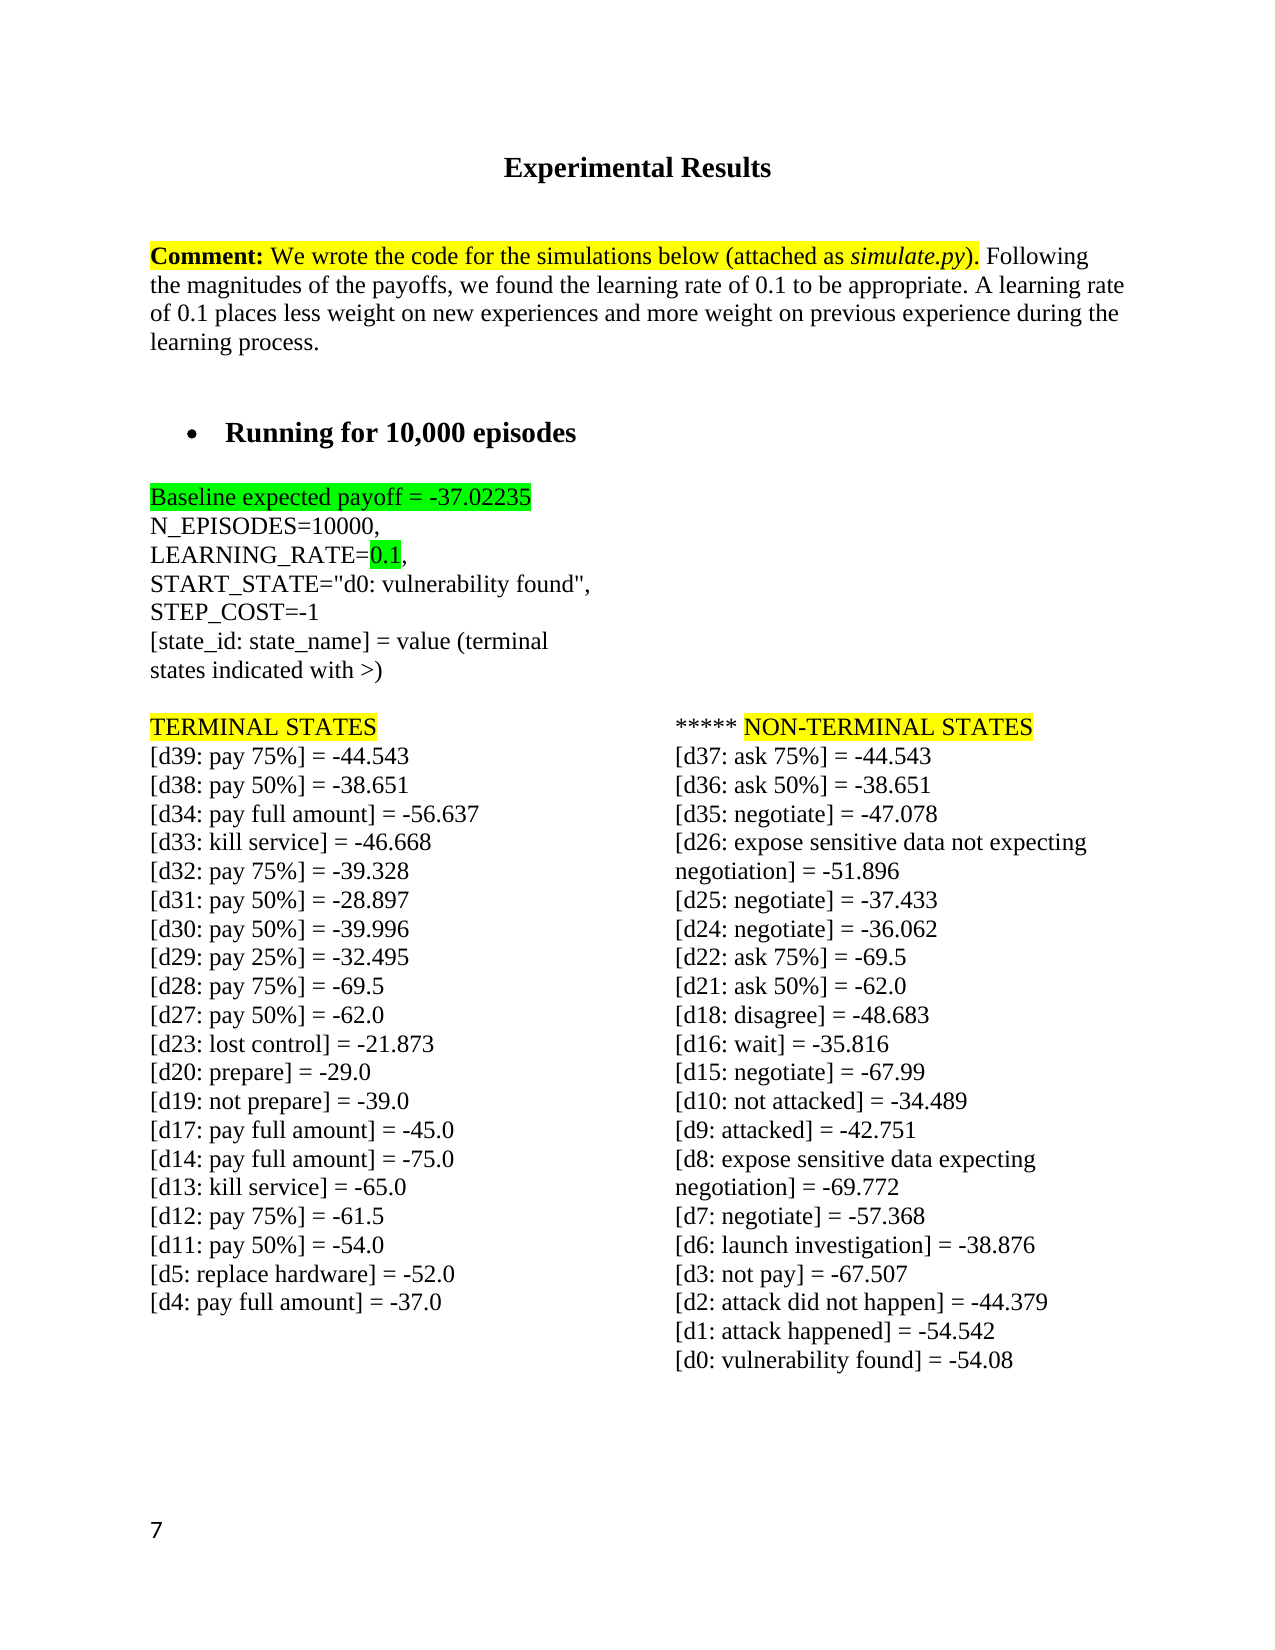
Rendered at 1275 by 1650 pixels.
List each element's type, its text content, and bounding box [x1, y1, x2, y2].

text [d38: pay 50%] = -38.651 [150, 770, 600, 799]
list Running for 10,000 episodes [187, 415, 1125, 449]
text [d39: pay 75%] = -44.543 [150, 741, 600, 770]
text [d0: vulnerability found] = -54.08 [675, 1345, 1125, 1374]
text [d14: pay full amount] = -75.0 [150, 1144, 600, 1172]
text [state_id: state_name] = value (terminal states indicated with >) [150, 626, 600, 684]
text [d1: attack happened] = -54.542 [675, 1316, 1125, 1345]
text [d6: launch investigation] = -38.876 [675, 1230, 1125, 1259]
text [d12: pay 75%] = -61.5 [150, 1201, 600, 1230]
text [d18: disagree] = -48.683 [675, 1000, 1125, 1029]
text [d32: pay 75%] = -39.328 [150, 856, 600, 885]
text [d22: ask 75%] = -69.5 [675, 942, 1125, 971]
text [d33: kill service] = -46.668 [150, 827, 600, 856]
text [d3: not pay] = -67.507 [675, 1259, 1125, 1287]
text [d24: negotiate] = -36.062 [675, 914, 1125, 942]
text [d21: ask 50%] = -62.0 [675, 971, 1125, 1000]
text [d31: pay 50%] = -28.897 [150, 885, 600, 914]
text [d13: kill service] = -65.0 [150, 1172, 600, 1201]
text [d10: not attacked] = -34.489 [675, 1086, 1125, 1115]
text [d30: pay 50%] = -39.996 [150, 914, 600, 942]
text Experimental Results [150, 150, 1125, 183]
text [d25: negotiate] = -37.433 [675, 885, 1125, 914]
text [d5: replace hardware] = -52.0 [150, 1259, 600, 1287]
text [d7: negotiate] = -57.368 [675, 1201, 1125, 1230]
text [d2: attack did not happen] = -44.379 [675, 1287, 1125, 1316]
text [d35: negotiate] = -47.078 [675, 799, 1125, 827]
text [d16: wait] = -35.816 [675, 1029, 1125, 1057]
text [d27: pay 50%] = -62.0 [150, 1000, 600, 1029]
text [d20: prepare] = -29.0 [150, 1057, 600, 1086]
text [d34: pay full amount] = -56.637 [150, 799, 600, 827]
text TERMINAL STATES [150, 712, 600, 741]
text [d19: not prepare] = -39.0 [150, 1086, 600, 1115]
text [d8: expose sensitive data expecting negotiation] = -69.772 [675, 1144, 1125, 1201]
text [d4: pay full amount] = -37.0 [150, 1287, 600, 1316]
text ***** NON-TERMINAL STATES [675, 712, 1125, 741]
text [d37: ask 75%] = -44.543 [675, 741, 1125, 770]
text [d36: ask 50%] = -38.651 [675, 770, 1125, 799]
text [d17: pay full amount] = -45.0 [150, 1115, 600, 1144]
text [d28: pay 75%] = -69.5 [150, 971, 600, 1000]
text [d29: pay 25%] = -32.495 [150, 942, 600, 971]
text [d23: lost control] = -21.873 [150, 1029, 600, 1057]
text [d15: negotiate] = -67.99 [675, 1057, 1125, 1086]
text [d9: attacked] = -42.751 [675, 1115, 1125, 1144]
text N_EPISODES=10000, LEARNING_RATE=0.1, START_STATE="d0: vulnerability found", STEP_COST=-1 [150, 511, 600, 626]
text Comment: We wrote the code for the simulations below (attached as simulate.py). Following the magnitudes of the payoffs, we found the learning rate of 0.1 to be appropriate. A learning rate of 0.1 places less weight on new experiences and more weight on previous experience during the learning process. [150, 241, 1125, 387]
text Baseline expected payoff = -37.02235 [150, 482, 600, 511]
text [d11: pay 50%] = -54.0 [150, 1230, 600, 1259]
text [d26: expose sensitive data not expecting negotiation] = -51.896 [675, 827, 1125, 885]
